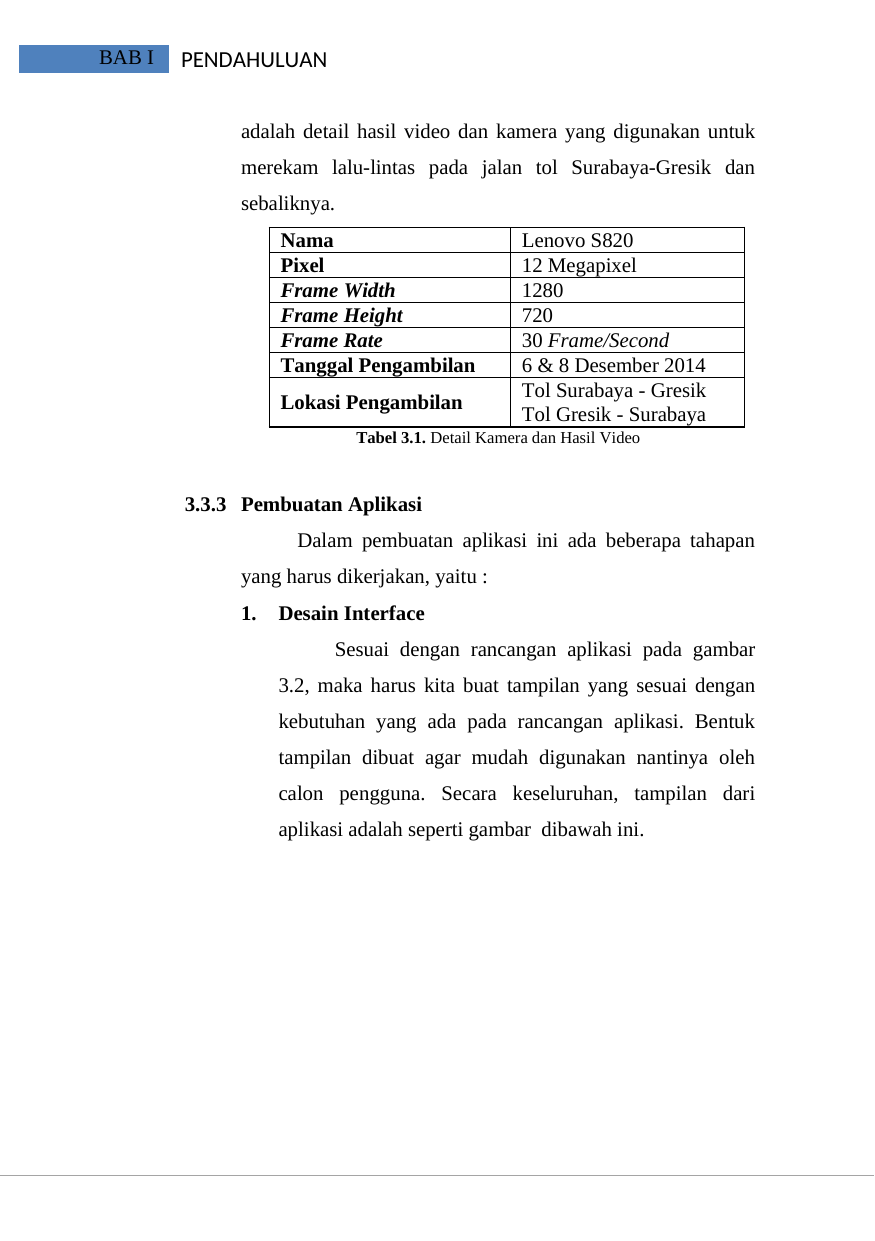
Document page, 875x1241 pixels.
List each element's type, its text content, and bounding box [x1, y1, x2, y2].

table_cell 6 & 8 Desember 2014 [511, 353, 744, 377]
table_cell Frame Rate [270, 328, 510, 352]
table_cell Frame Width [270, 278, 510, 302]
table_cell 30 Frame/Second [511, 328, 744, 352]
table_cell 12 Megapixel [511, 253, 744, 277]
table_cell Frame Height [270, 303, 510, 327]
table_cell 1280 [511, 278, 744, 302]
table_cell Tanggal Pengambilan [270, 353, 510, 377]
table_cell Lokasi Pengambilan [270, 378, 510, 426]
table_cell Pixel [270, 253, 510, 277]
list Dalam pembuatan aplikasi ini ada beberapa tahapan yang harus dikerjakan, yaitu : [241, 528, 756, 588]
list Desain Interface [241, 600, 756, 624]
table_cell Tol Surabaya - Gresik Tol Gresik - Surabaya [511, 378, 744, 426]
text Tabel 3.1. Detail Kamera dan Hasil Video [241, 427, 756, 447]
table_header Nama [270, 228, 510, 252]
table_header Lenovo S820 [511, 228, 744, 252]
table_cell 720 [511, 303, 744, 327]
list Pembuatan Aplikasi [184, 492, 756, 516]
list Sesuai dengan rancangan aplikasi pada gambar 3.2, maka harus kita buat tampilan yang sesuai dengan kebutuhan yang ada pada rancangan aplikasi. Bentuk tampilan dibuat agar mudah digunakan nantinya oleh calon pengguna. Secara keseluruhan, tampilan dari aplikasi adalah seperti gambar dibawah ini. [278, 636, 756, 841]
